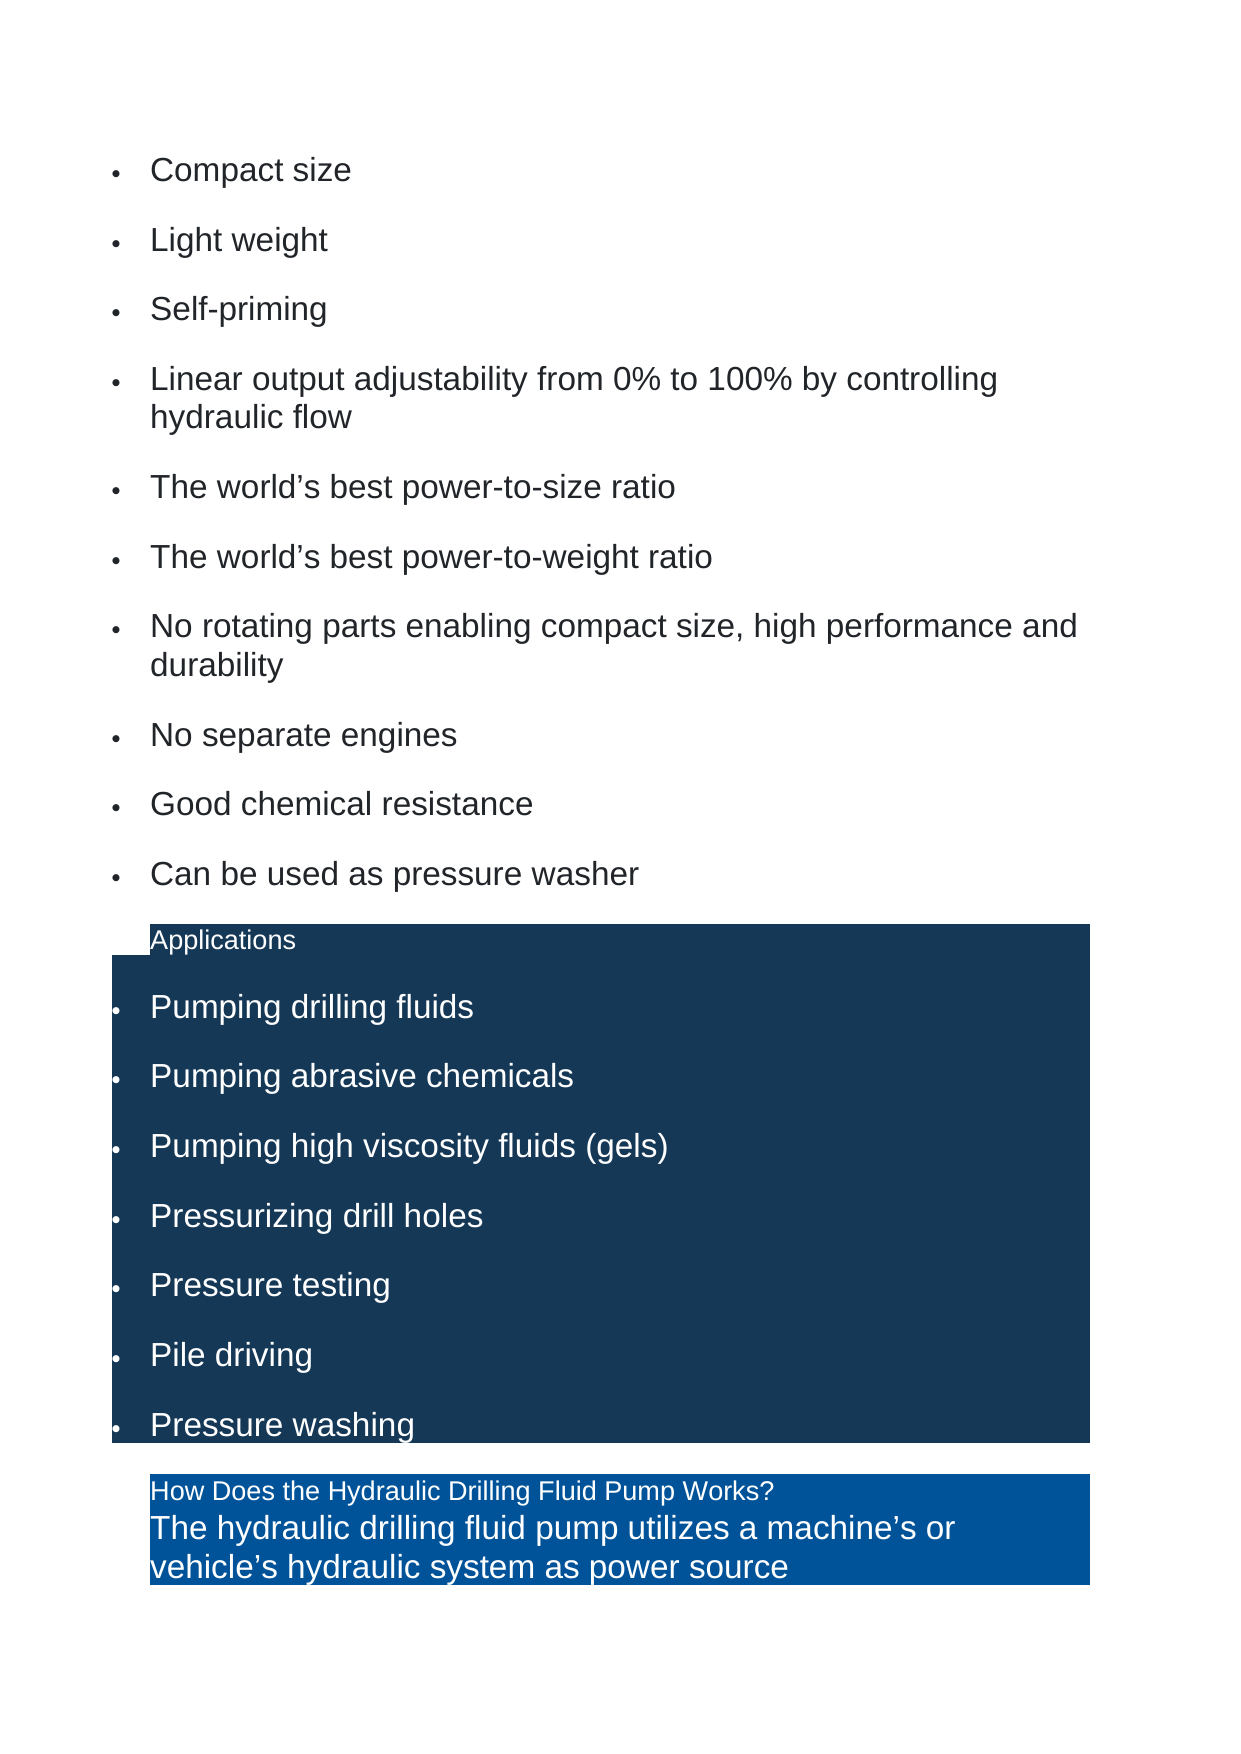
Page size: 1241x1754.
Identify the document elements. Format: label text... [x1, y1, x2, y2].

list Can be used as pressure washer [112, 854, 1090, 892]
list Good chemical resistance [112, 784, 1090, 823]
list Pumping high viscosity fluids (gels) [112, 1126, 1090, 1164]
text The hydraulic drilling fluid pump utilizes a machine’s or vehicle’s hydraulic system as power source [150, 1508, 1090, 1585]
list The world’s best power-to-weight ratio [112, 537, 1090, 575]
subtitle Applications [150, 924, 1090, 955]
list The world’s best power-to-size ratio [112, 467, 1090, 506]
list No separate engines [112, 715, 1090, 753]
list Pumping drilling fluids [112, 987, 1090, 1025]
list Self-priming [112, 289, 1090, 328]
list Pressure testing [112, 1265, 1090, 1304]
list Light weight [112, 220, 1090, 258]
subtitle How Does the Hydraulic Drilling Fluid Pump Works? [150, 1474, 1090, 1506]
list Pressure washing [112, 1405, 1090, 1443]
list Compact size [112, 150, 1090, 188]
list Linear output adjustability from 0% to 100% by controlling hydraulic flow [112, 359, 1090, 436]
list Pressurizing drill holes [112, 1196, 1090, 1234]
list Pumping abrasive chemicals [112, 1056, 1090, 1095]
list No rotating parts enabling compact size, high performance and durability [112, 607, 1090, 683]
list Pile driving [112, 1335, 1090, 1373]
